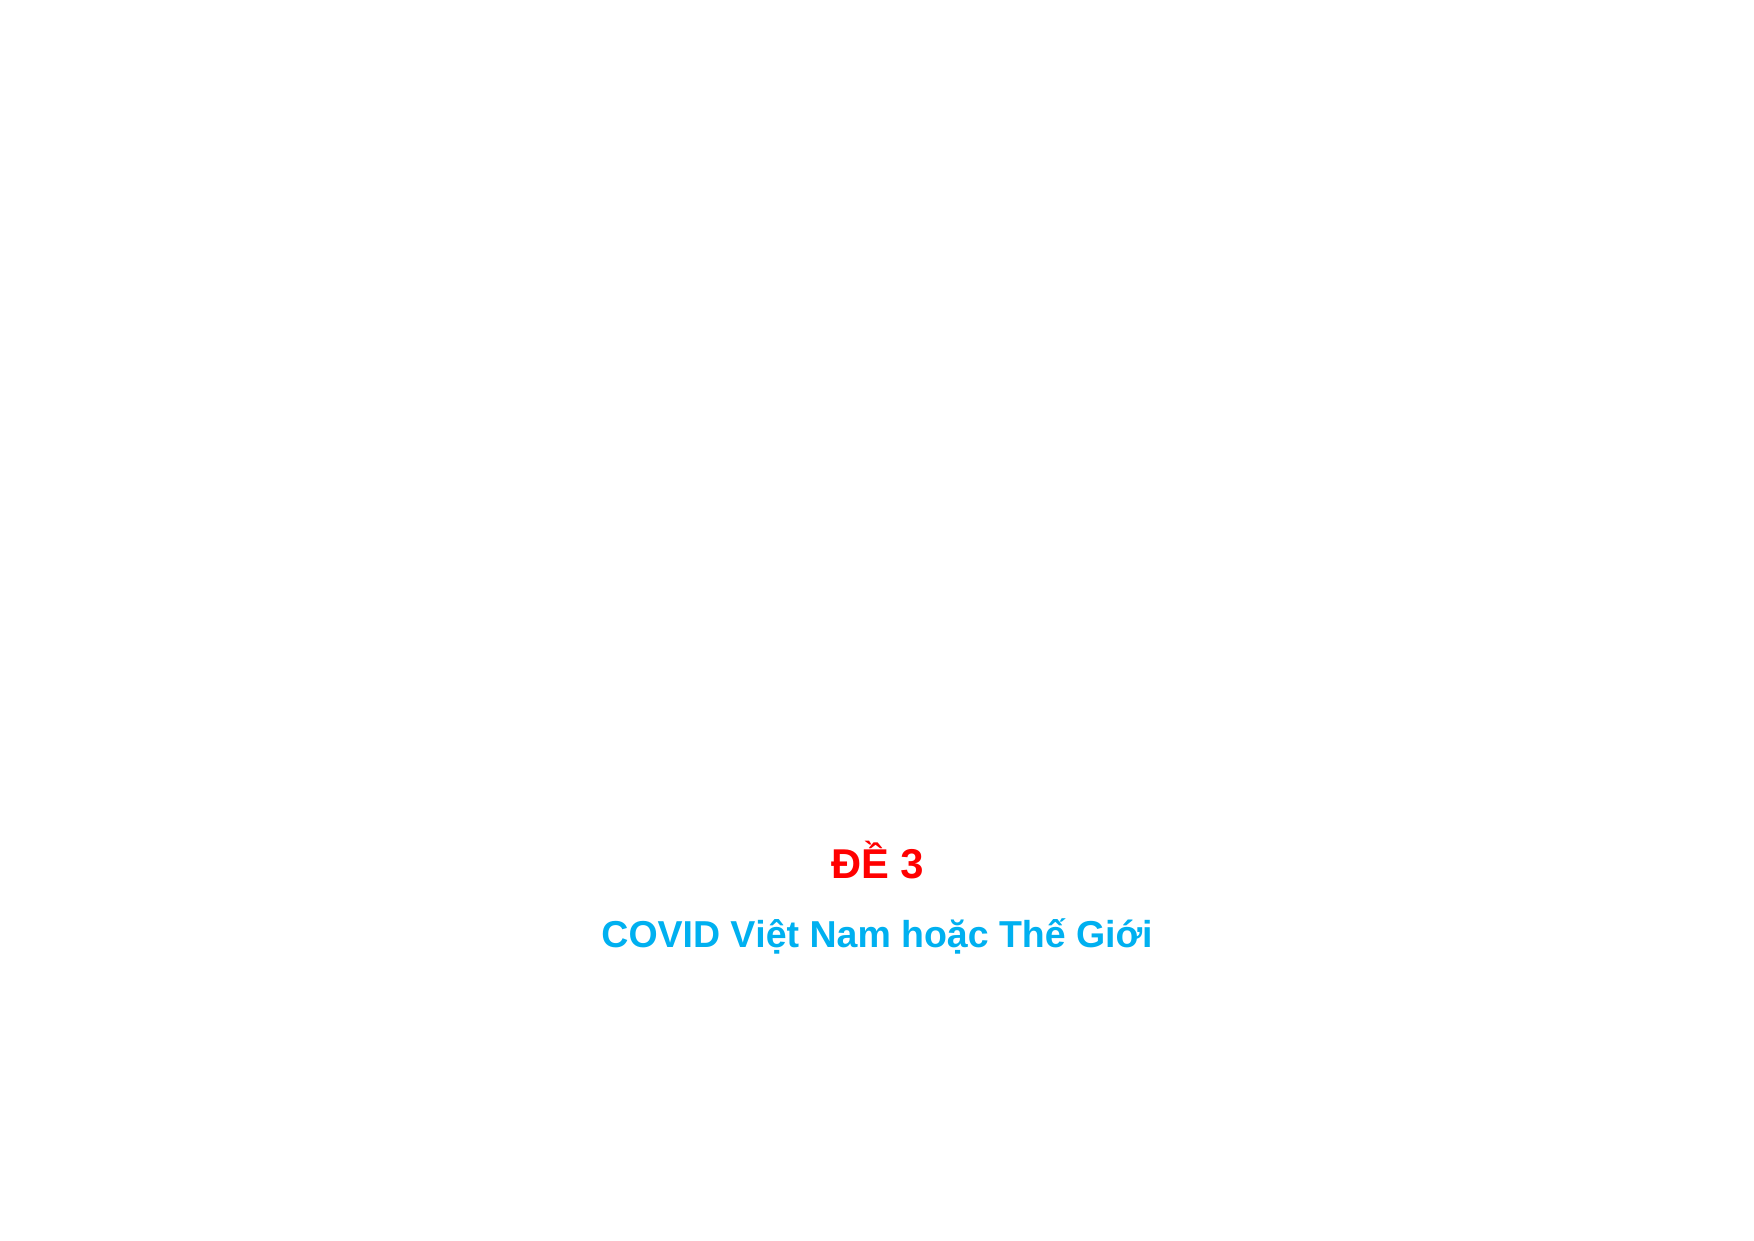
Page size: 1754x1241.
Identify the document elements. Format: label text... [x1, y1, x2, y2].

text ĐỀ 3 [150, 839, 1604, 887]
text COVID Việt Nam hoặc Thế Giới [150, 912, 1604, 956]
